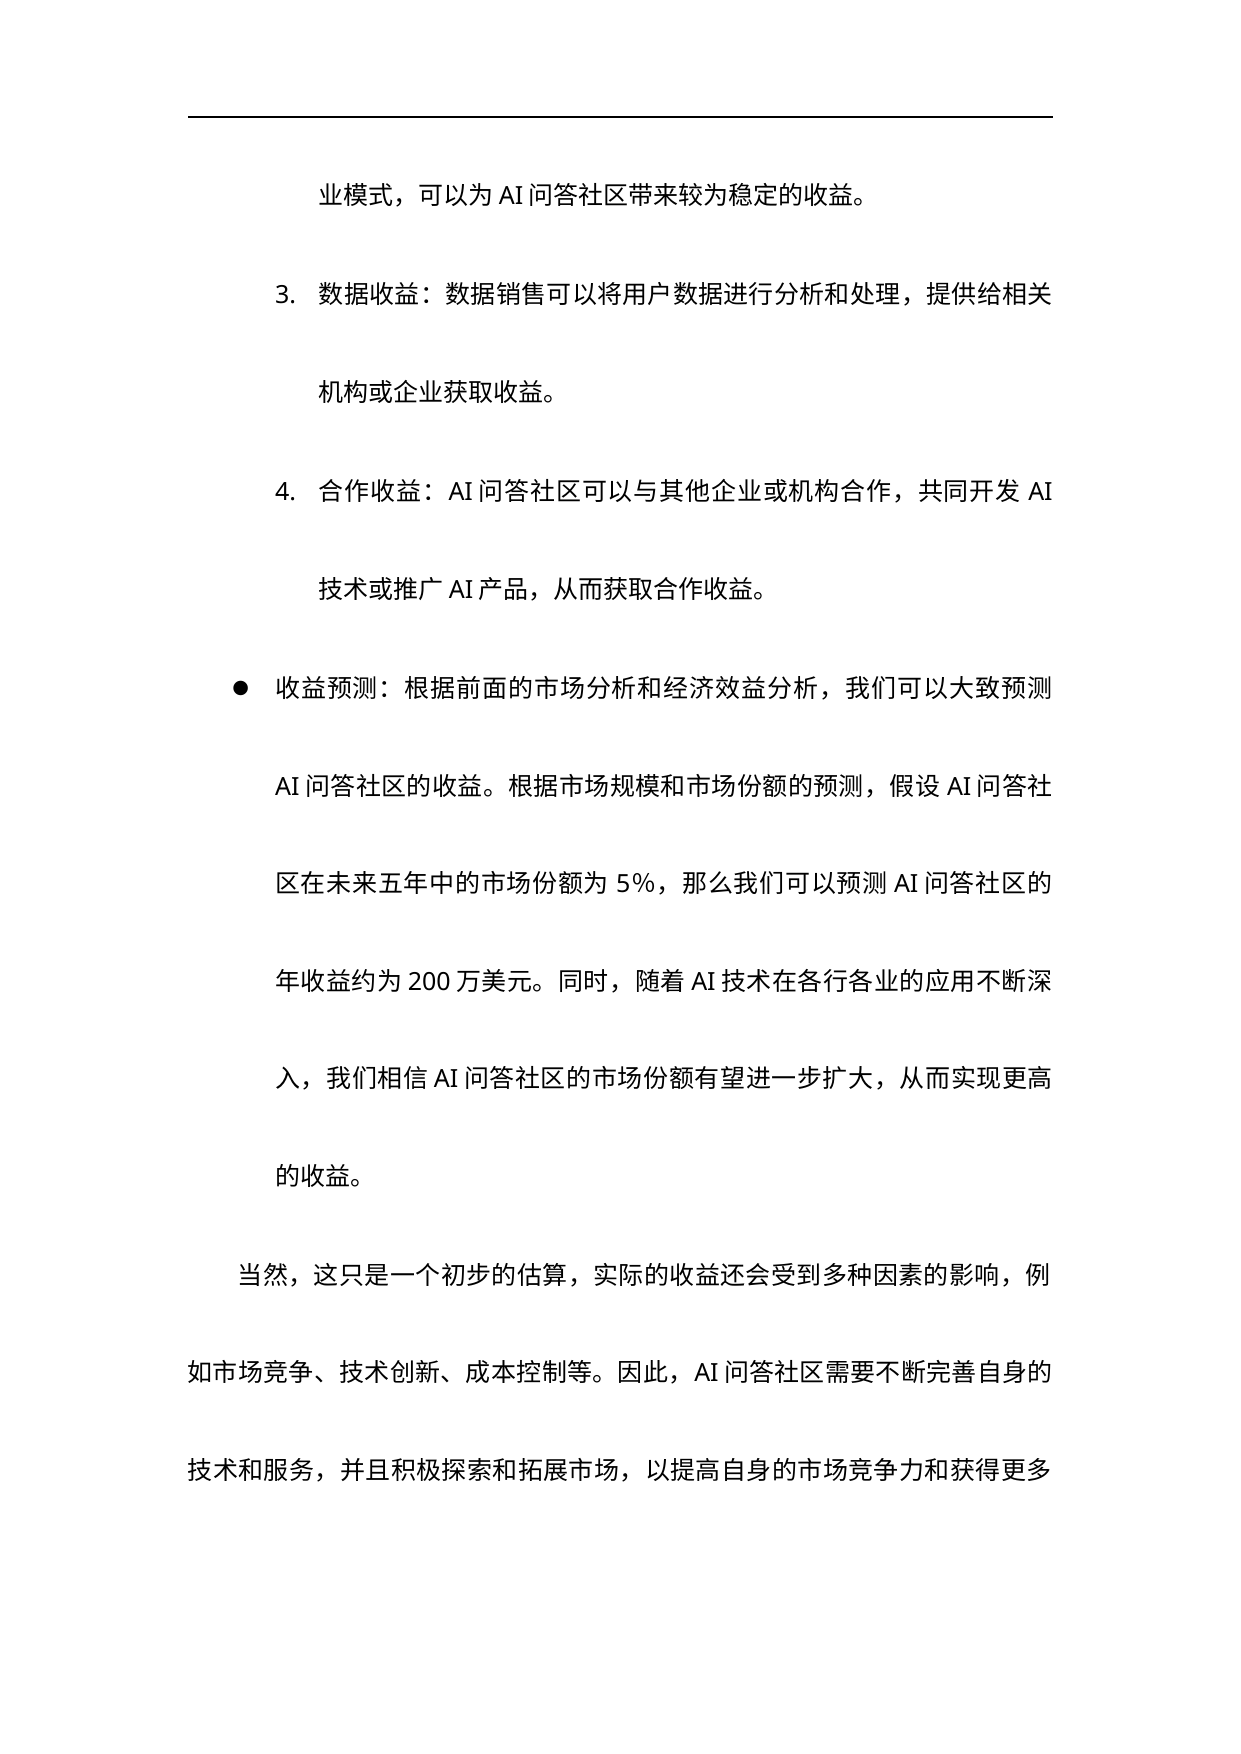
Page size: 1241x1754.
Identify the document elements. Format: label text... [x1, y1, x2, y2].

list 收益预测：根据前面的市场分析和经济效益分析，我们可以大致预测AI问答社区的收益。根据市场规模和市场份额的预测，假设AI问答社区在未来五年中的市场份额为5％，那么我们可以预测AI问答社区的年收益约为200万美元。同时，随着AI技术在各行各业的应用不断深入，我们相信AI问答社区的市场份额有望进一步扩大，从而实现更高的收益。 [231, 654, 1053, 1207]
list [275, 161, 1053, 226]
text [187, 1241, 1053, 1501]
list 合作收益：AI问答社区可以与其他企业或机构合作，共同开发AI技术或推广AI产品，从而获取合作收益。 [275, 457, 1053, 620]
list 数据收益：数据销售可以将用户数据进行分析和处理，提供给相关机构或企业获取收益。 [275, 260, 1053, 423]
